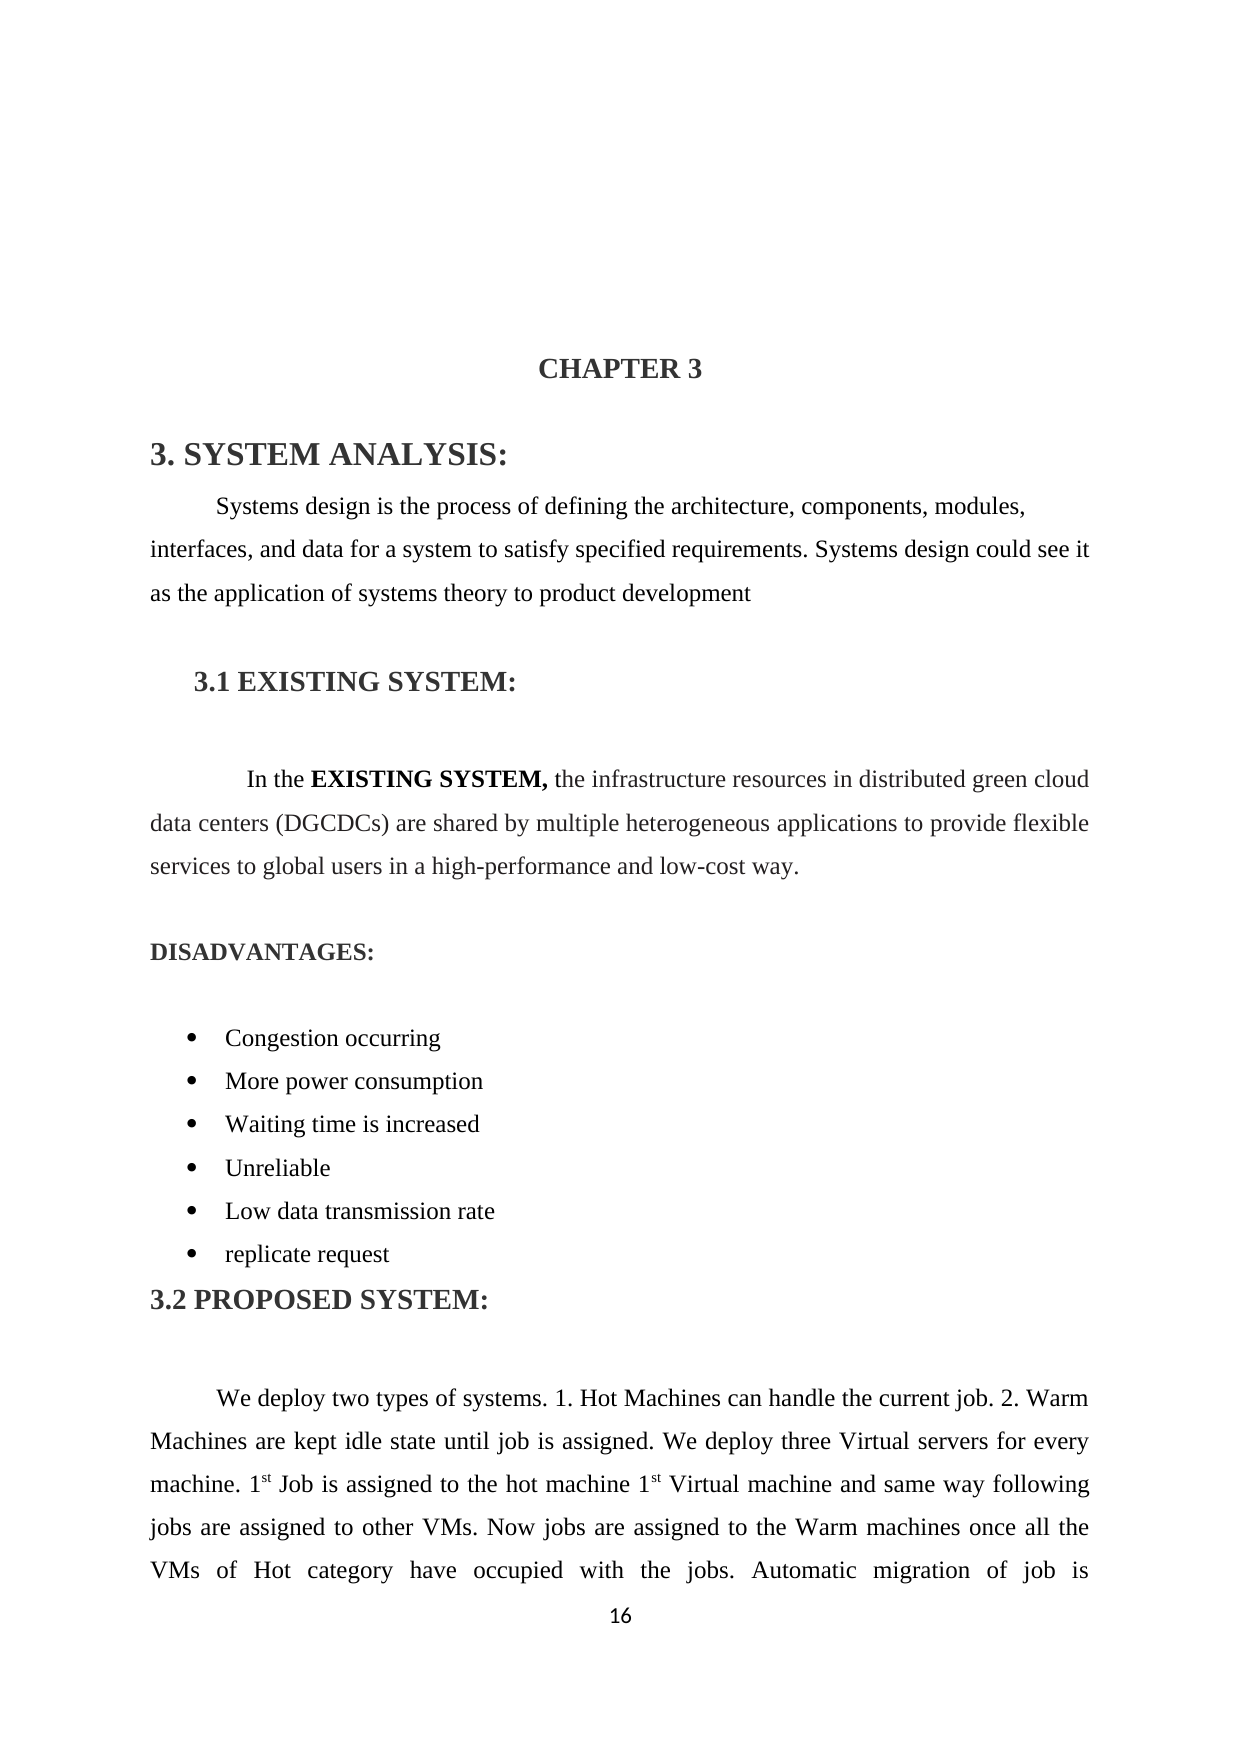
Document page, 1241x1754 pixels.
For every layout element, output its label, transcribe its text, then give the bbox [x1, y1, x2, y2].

text 3.1 EXISTING SYSTEM: [150, 664, 1090, 697]
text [150, 1383, 1090, 1584]
text CHAPTER 3 [150, 351, 1090, 385]
text 3.2 PROPOSED SYSTEM: [150, 1282, 1090, 1316]
list replicate request [187, 1239, 1090, 1268]
text 3. SYSTEM ANALYSIS: [150, 434, 1090, 472]
list Waiting time is increased [187, 1109, 1090, 1138]
list More power consumption [187, 1066, 1090, 1095]
list Congestion occurring [187, 1023, 1090, 1052]
text Systems design is the process of defining the architecture, components, modules, interfaces, and data for a system to satisfy specified requirements. Systems design could see it as the application of systems theory to product development [150, 491, 1090, 606]
list Unreliable [187, 1153, 1090, 1181]
text In the EXISTING SYSTEM, the infrastructure resources in distributed green cloud data centers (DGCDCs) are shared by multiple heterogeneous applications to provide flexible services to global users in a high-performance and low-cost way. [150, 764, 1090, 879]
text DISADVANTAGES: [150, 937, 1090, 966]
list Low data transmission rate [187, 1196, 1090, 1224]
